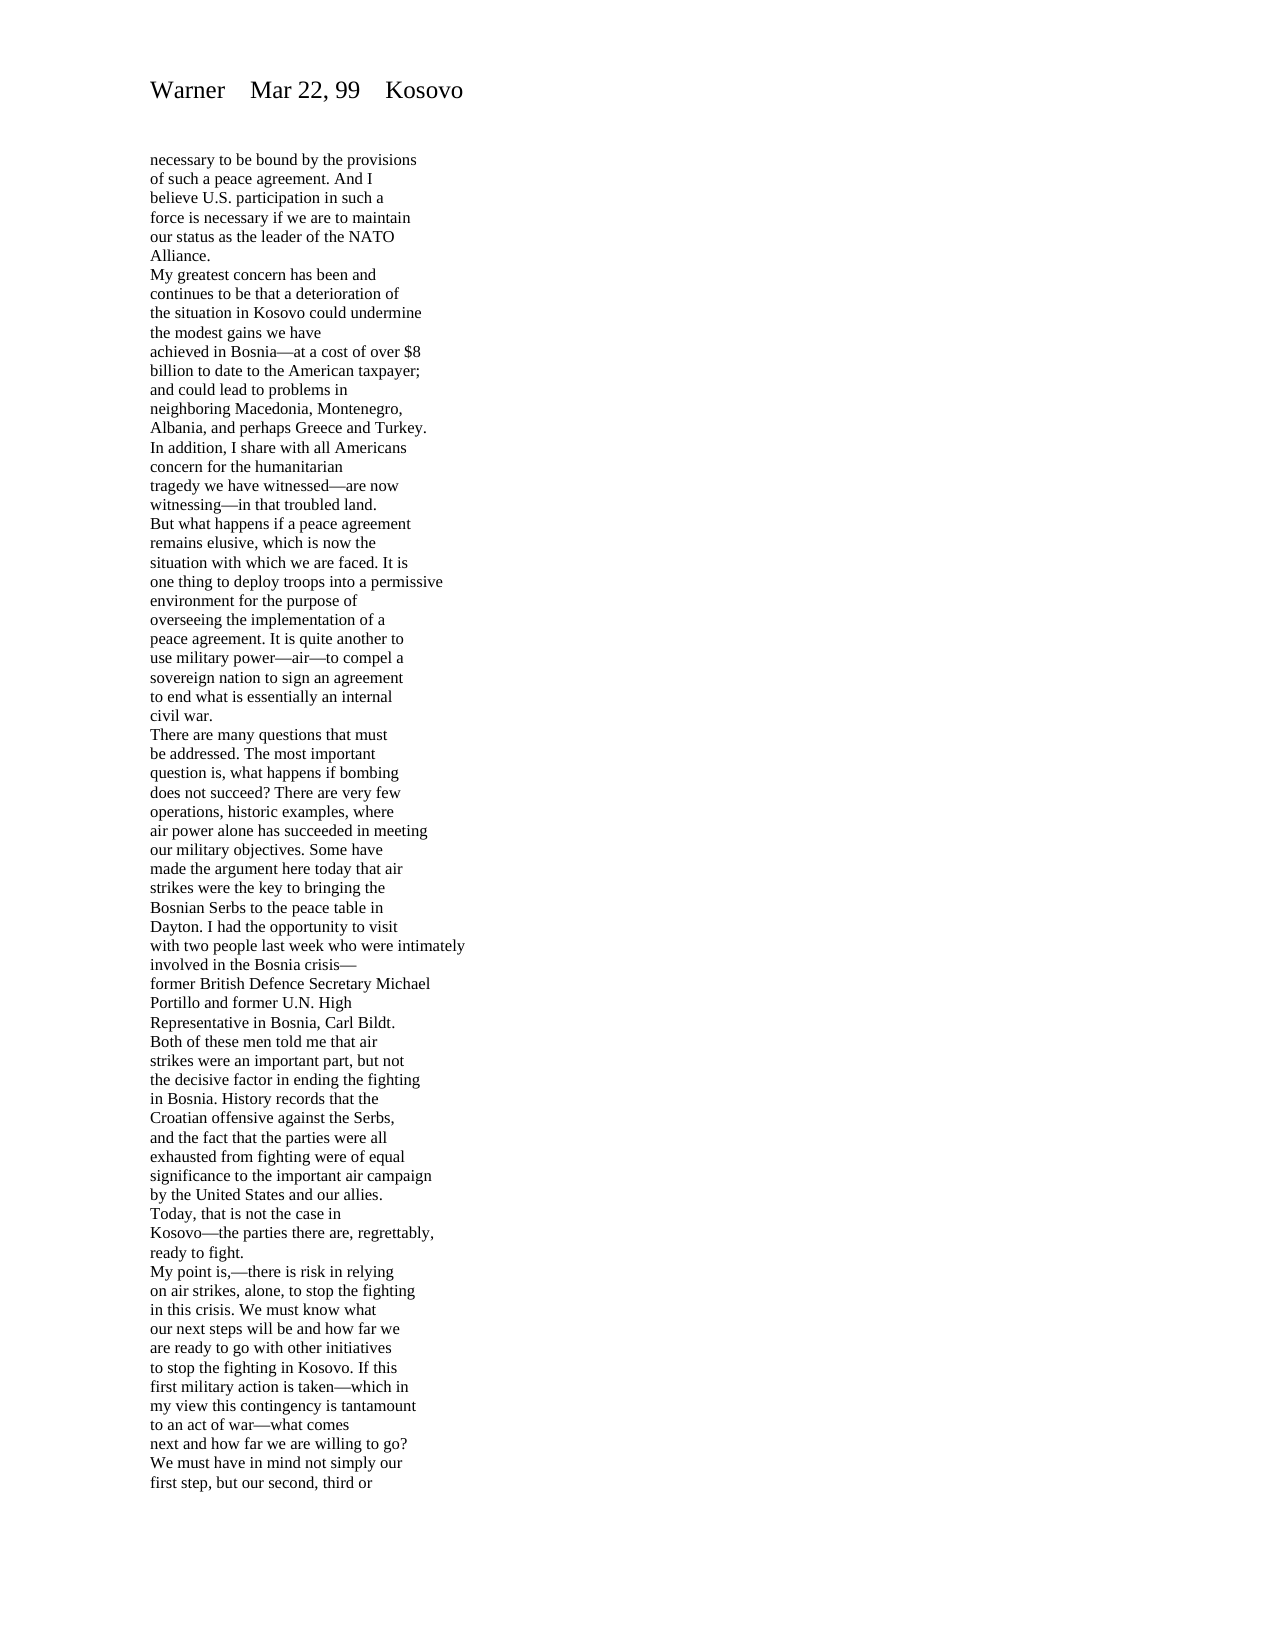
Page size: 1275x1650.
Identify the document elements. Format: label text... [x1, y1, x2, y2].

text tragedy we have witnessed—are now [150, 476, 1125, 495]
text There are many questions that must [150, 725, 1125, 744]
text situation with which we are faced. It is [150, 552, 1125, 572]
text achieved in Bosnia—at a cost of over $8 [150, 342, 1125, 361]
text one thing to deploy troops into a permissive [150, 572, 1125, 591]
text peace agreement. It is quite another to [150, 629, 1125, 648]
text environment for the purpose of [150, 591, 1125, 610]
text and could lead to problems in [150, 380, 1125, 399]
text strikes were the key to bringing the [150, 878, 1125, 897]
text question is, what happens if bombing [150, 763, 1125, 782]
text next and how far we are willing to go? [150, 1434, 1125, 1453]
text the situation in Kosovo could undermine [150, 303, 1125, 322]
text to an act of war—what comes [150, 1415, 1125, 1434]
text My greatest concern has been and [150, 265, 1125, 284]
text our next steps will be and how far we [150, 1319, 1125, 1338]
text involved in the Bosnia crisis— [150, 955, 1125, 974]
text significance to the important air campaign [150, 1166, 1125, 1185]
text concern for the humanitarian [150, 457, 1125, 476]
text Dayton. I had the opportunity to visit [150, 917, 1125, 936]
text My point is,—there is risk in relying [150, 1262, 1125, 1281]
text operations, historic examples, where [150, 802, 1125, 821]
text air power alone has succeeded in meeting [150, 821, 1125, 840]
text strikes were an important part, but not [150, 1051, 1125, 1070]
text exhausted from fighting were of equal [150, 1147, 1125, 1166]
text Portillo and former U.N. High [150, 993, 1125, 1012]
text in this crisis. We must know what [150, 1300, 1125, 1319]
text first step, but our second, third or [150, 1472, 1125, 1492]
text force is necessary if we are to maintain [150, 207, 1125, 227]
text to stop the fighting in Kosovo. If this [150, 1357, 1125, 1377]
text Bosnian Serbs to the peace table in [150, 897, 1125, 917]
text ready to fight. [150, 1242, 1125, 1262]
text continues to be that a deterioration of [150, 284, 1125, 303]
text does not succeed? There are very few [150, 782, 1125, 802]
text overseeing the implementation of a [150, 610, 1125, 629]
text on air strikes, alone, to stop the fighting [150, 1281, 1125, 1300]
text remains elusive, which is now the [150, 533, 1125, 552]
text necessary to be bound by the provisions [150, 150, 1125, 169]
text Today, that is not the case in [150, 1204, 1125, 1223]
text neighboring Macedonia, Montenegro, [150, 399, 1125, 418]
text We must have in mind not simply our [150, 1453, 1125, 1472]
text Representative in Bosnia, Carl Bildt. [150, 1012, 1125, 1032]
text billion to date to the American taxpayer; [150, 361, 1125, 380]
text Kosovo—the parties there are, regrettably, [150, 1223, 1125, 1242]
text the decisive factor in ending the fighting [150, 1070, 1125, 1089]
text witnessing—in that troubled land. [150, 495, 1125, 514]
text are ready to go with other initiatives [150, 1338, 1125, 1357]
text the modest gains we have [150, 322, 1125, 342]
text In addition, I share with all Americans [150, 437, 1125, 457]
text sovereign nation to sign an agreement [150, 667, 1125, 687]
text first military action is taken—which in [150, 1377, 1125, 1396]
text my view this contingency is tantamount [150, 1396, 1125, 1415]
text But what happens if a peace agreement [150, 514, 1125, 533]
text made the argument here today that air [150, 859, 1125, 878]
text and the fact that the parties were all [150, 1127, 1125, 1147]
text by the United States and our allies. [150, 1185, 1125, 1204]
text former British Defence Secretary Michael [150, 974, 1125, 993]
text our status as the leader of the NATO [150, 227, 1125, 246]
text Both of these men told me that air [150, 1032, 1125, 1051]
text Alliance. [150, 246, 1125, 265]
text in Bosnia. History records that the [150, 1089, 1125, 1108]
text use military power—air—to compel a [150, 648, 1125, 667]
text believe U.S. participation in such a [150, 188, 1125, 207]
text to end what is essentially an internal [150, 687, 1125, 706]
text civil war. [150, 706, 1125, 725]
text with two people last week who were intimately [150, 936, 1125, 955]
text Albania, and perhaps Greece and Turkey. [150, 418, 1125, 437]
text our military objectives. Some have [150, 840, 1125, 859]
text Croatian offensive against the Serbs, [150, 1108, 1125, 1127]
text be addressed. The most important [150, 744, 1125, 763]
text of such a peace agreement. And I [150, 169, 1125, 188]
